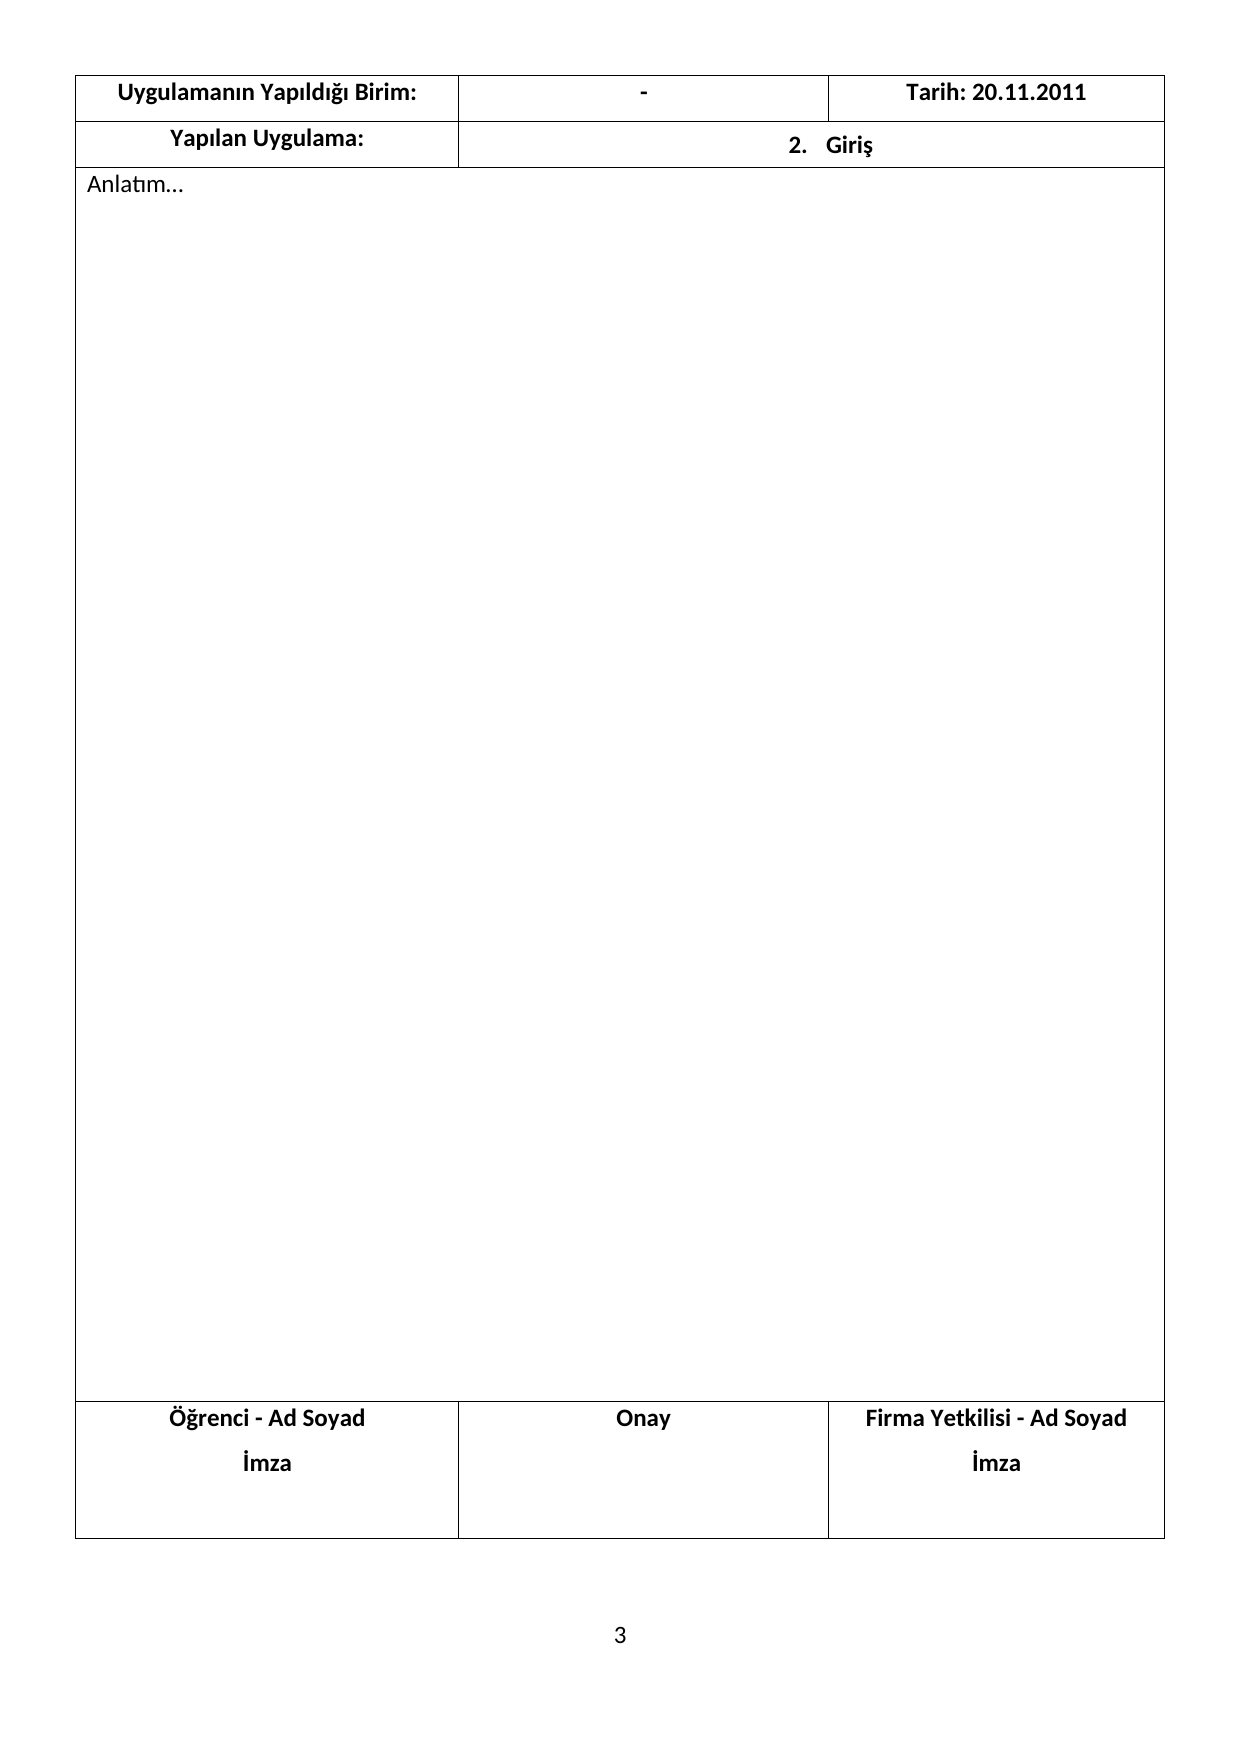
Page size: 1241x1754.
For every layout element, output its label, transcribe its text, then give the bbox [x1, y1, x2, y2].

table_cell Onay [459, 1402, 828, 1538]
table_header - [459, 76, 828, 121]
table_header Uygulamanın Yapıldığı Birim: [76, 76, 458, 121]
table_cell Öğrenci - Ad Soyad İmza [76, 1402, 458, 1538]
table_header Tarih: 20.11.2011 [829, 76, 1164, 121]
table_cell Yapılan Uygulama: [76, 122, 458, 167]
table_cell Anlatım… [76, 168, 1164, 1401]
table_cell Firma Yetkilisi - Ad Soyad İmza [829, 1402, 1164, 1538]
table_cell Giriş [459, 122, 1164, 167]
